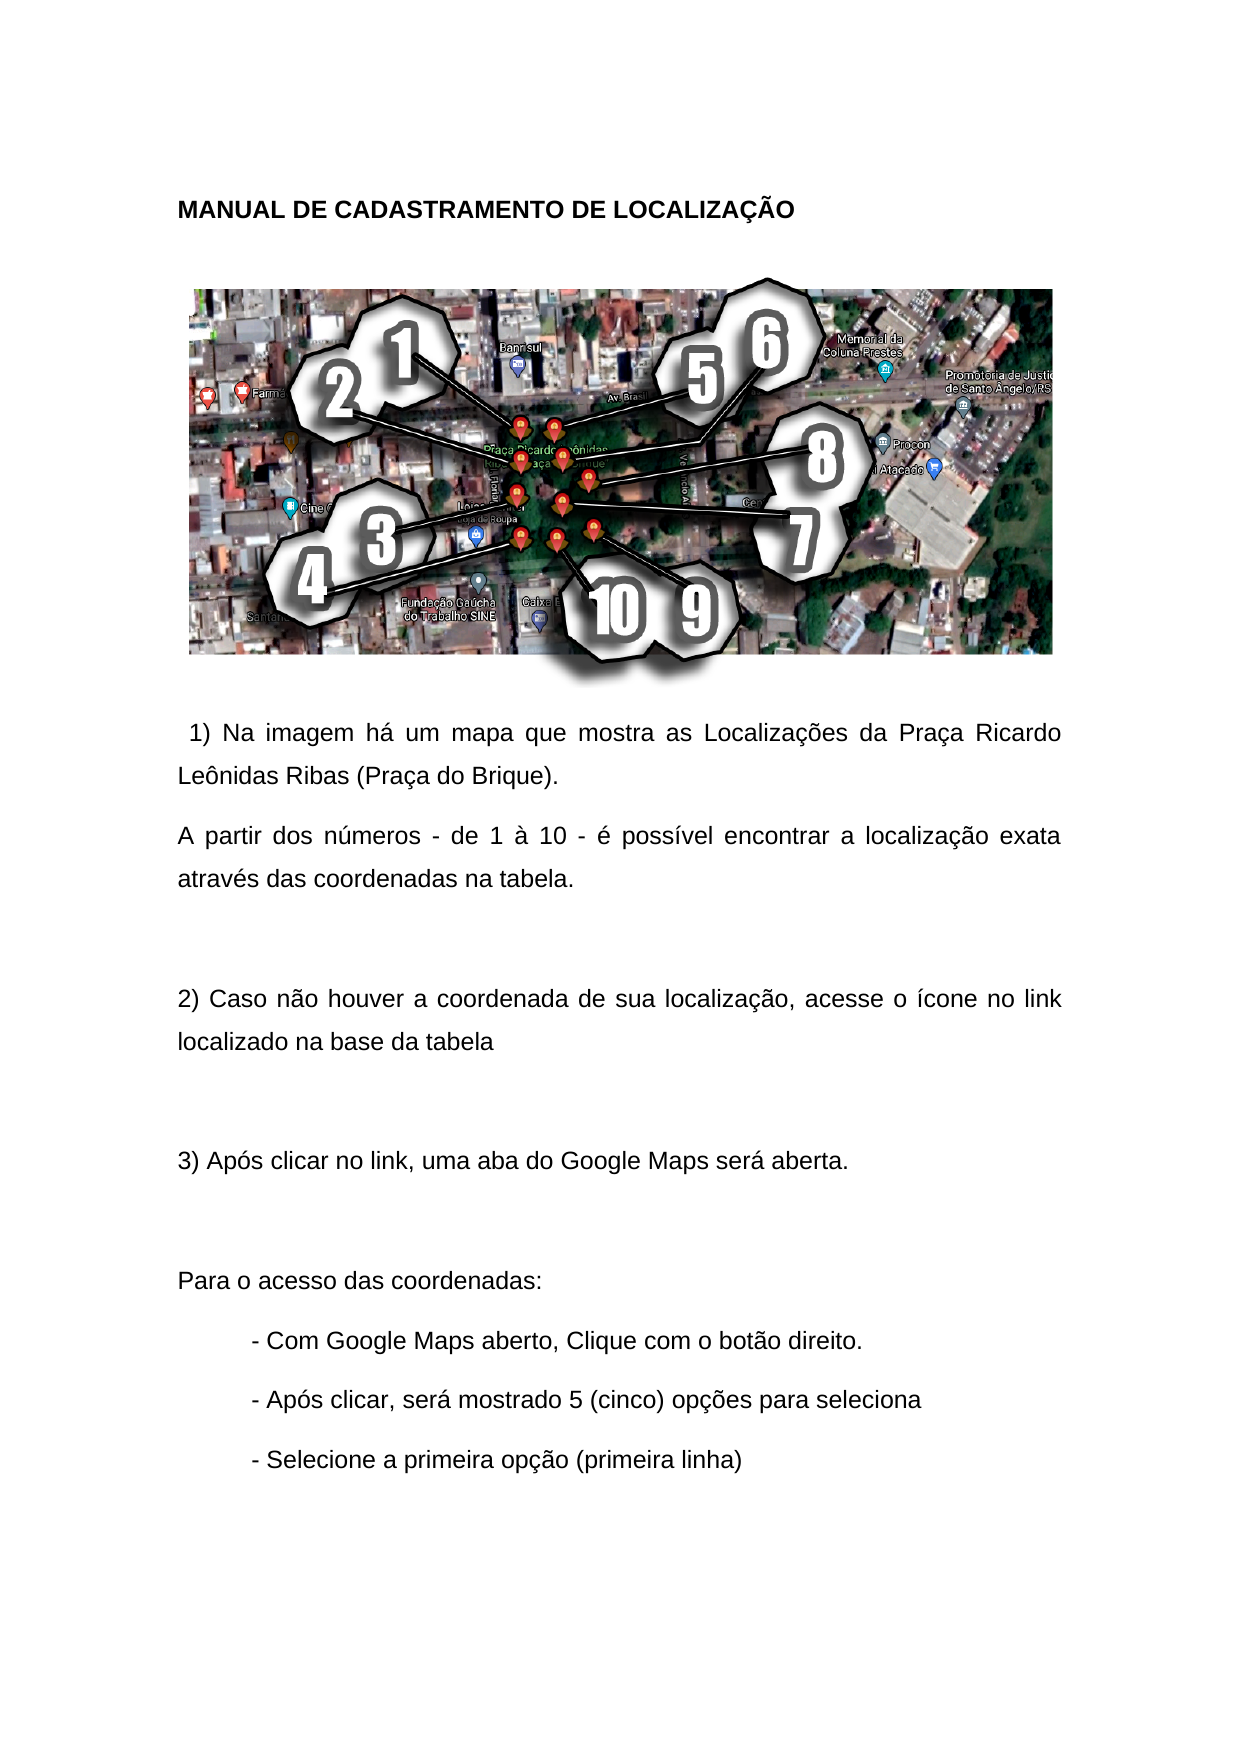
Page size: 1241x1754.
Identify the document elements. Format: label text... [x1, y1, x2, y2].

text 2) Caso não houver a coordenada de sua localização, acesse o ícone no link localizado na base da tabela [177, 984, 1063, 1056]
text - Com Google Maps aberto, Clique com o botão direito. [177, 1326, 1063, 1354]
text Para o acesso das coordenadas: [177, 1266, 1063, 1295]
picture [177, 255, 1063, 688]
text - Selecione a primeira opção (primeira linha) [177, 1445, 1063, 1474]
text 3) Após clicar no link, uma aba do Google Maps será aberta. [177, 1146, 1063, 1175]
text - Após clicar, será mostrado 5 (cinco) opções para seleciona [177, 1386, 1063, 1414]
text 1) Na imagem há um mapa que mostra as Localizações da Praça Ricardo Leônidas Ribas (Praça do Brique). [177, 718, 1063, 790]
text A partir dos números - de 1 à 10 - é possível encontrar a localização exata através das coordenadas na tabela. [177, 821, 1063, 893]
text MANUAL DE CADASTRAMENTO DE LOCALIZAÇÃO [177, 195, 1063, 224]
